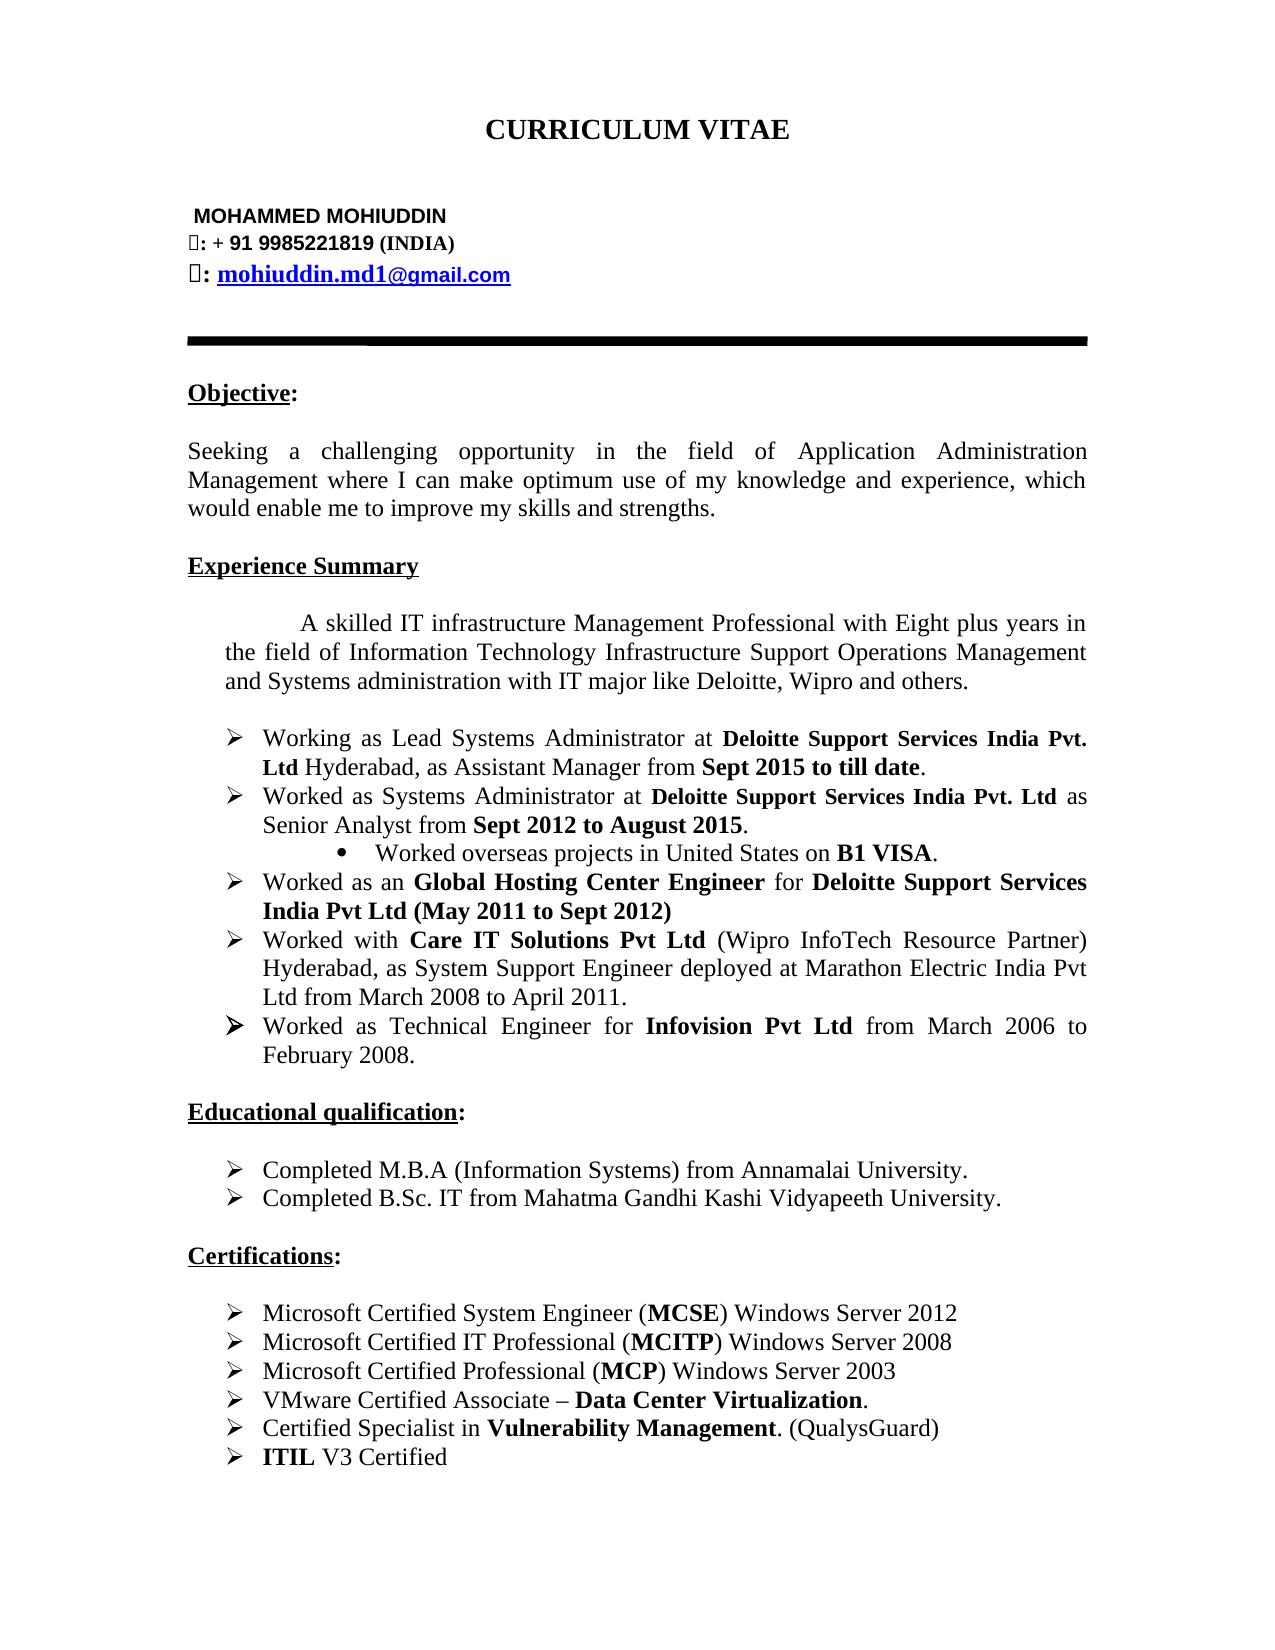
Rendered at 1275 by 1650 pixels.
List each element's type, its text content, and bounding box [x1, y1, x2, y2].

list Completed B.Sc. IT from Mahatma Gandhi Kashi Vidyapeeth University. [225, 1183, 1087, 1212]
text : mohiuddin.md1@gmail.com [187, 256, 1087, 290]
list Worked as Technical Engineer for Infovision Pvt Ltd from March 2006 to February 2008. [225, 1011, 1087, 1068]
text Seeking a challenging opportunity in the field of Application Administration Management where I can make optimum use of my knowledge and experience, which would enable me to improve my skills and strengths. [187, 436, 1087, 522]
list Certified Specialist in Vulnerability Management. (QualysGuard) [225, 1413, 1087, 1442]
list VMware Certified Associate – Data Center Virtualization. [225, 1385, 1087, 1413]
text Certifications: [187, 1241, 1087, 1270]
text A skilled IT infrastructure Management Professional with Eight plus years in the field of Information Technology Infrastructure Support Operations Management and Systems administration with IT major like Deloitte, Wipro and others. [225, 608, 1087, 695]
list Working as Lead Systems Administrator at Deloitte Support Services India Pvt. Ltd Hyderabad, as Assistant Manager from Sept 2015 to till date. [225, 723, 1087, 781]
list Worked with Care IT Solutions Pvt Ltd (Wipro InfoTech Resource Partner) Hyderabad, as System Support Engineer deployed at Marathon Electric India Pvt Ltd from March 2008 to April 2011. [225, 925, 1087, 1011]
list Microsoft Certified Professional (MCP) Windows Server 2003 [225, 1356, 1087, 1385]
text Experience Summary [187, 551, 1087, 580]
text : + 91 9985221819 (INDIA) [187, 228, 1087, 256]
text Objective: [187, 378, 1087, 407]
list Microsoft Certified IT Professional (MCITP) Windows Server 2008 [225, 1327, 1087, 1356]
text Educational qualification: [187, 1097, 1087, 1126]
list Completed M.B.A (Information Systems) from Annamalai University. [225, 1155, 1087, 1183]
text MOHAMMED MOHIUDDIN [187, 204, 1087, 228]
list Microsoft Certified System Engineer (MCSE) Windows Server 2012 [225, 1298, 1087, 1327]
list Worked overseas projects in United States on B1 VISA. [337, 838, 1087, 867]
text CURRICULUM VITAE [187, 112, 1087, 146]
list ITIL V3 Certified [225, 1442, 1087, 1471]
list Worked as an Global Hosting Center Engineer for Deloitte Support Services India Pvt Ltd (May 2011 to Sept 2012) [225, 867, 1087, 925]
list Worked as Systems Administrator at Deloitte Support Services India Pvt. Ltd as Senior Analyst from Sept 2012 to August 2015. [225, 781, 1087, 838]
